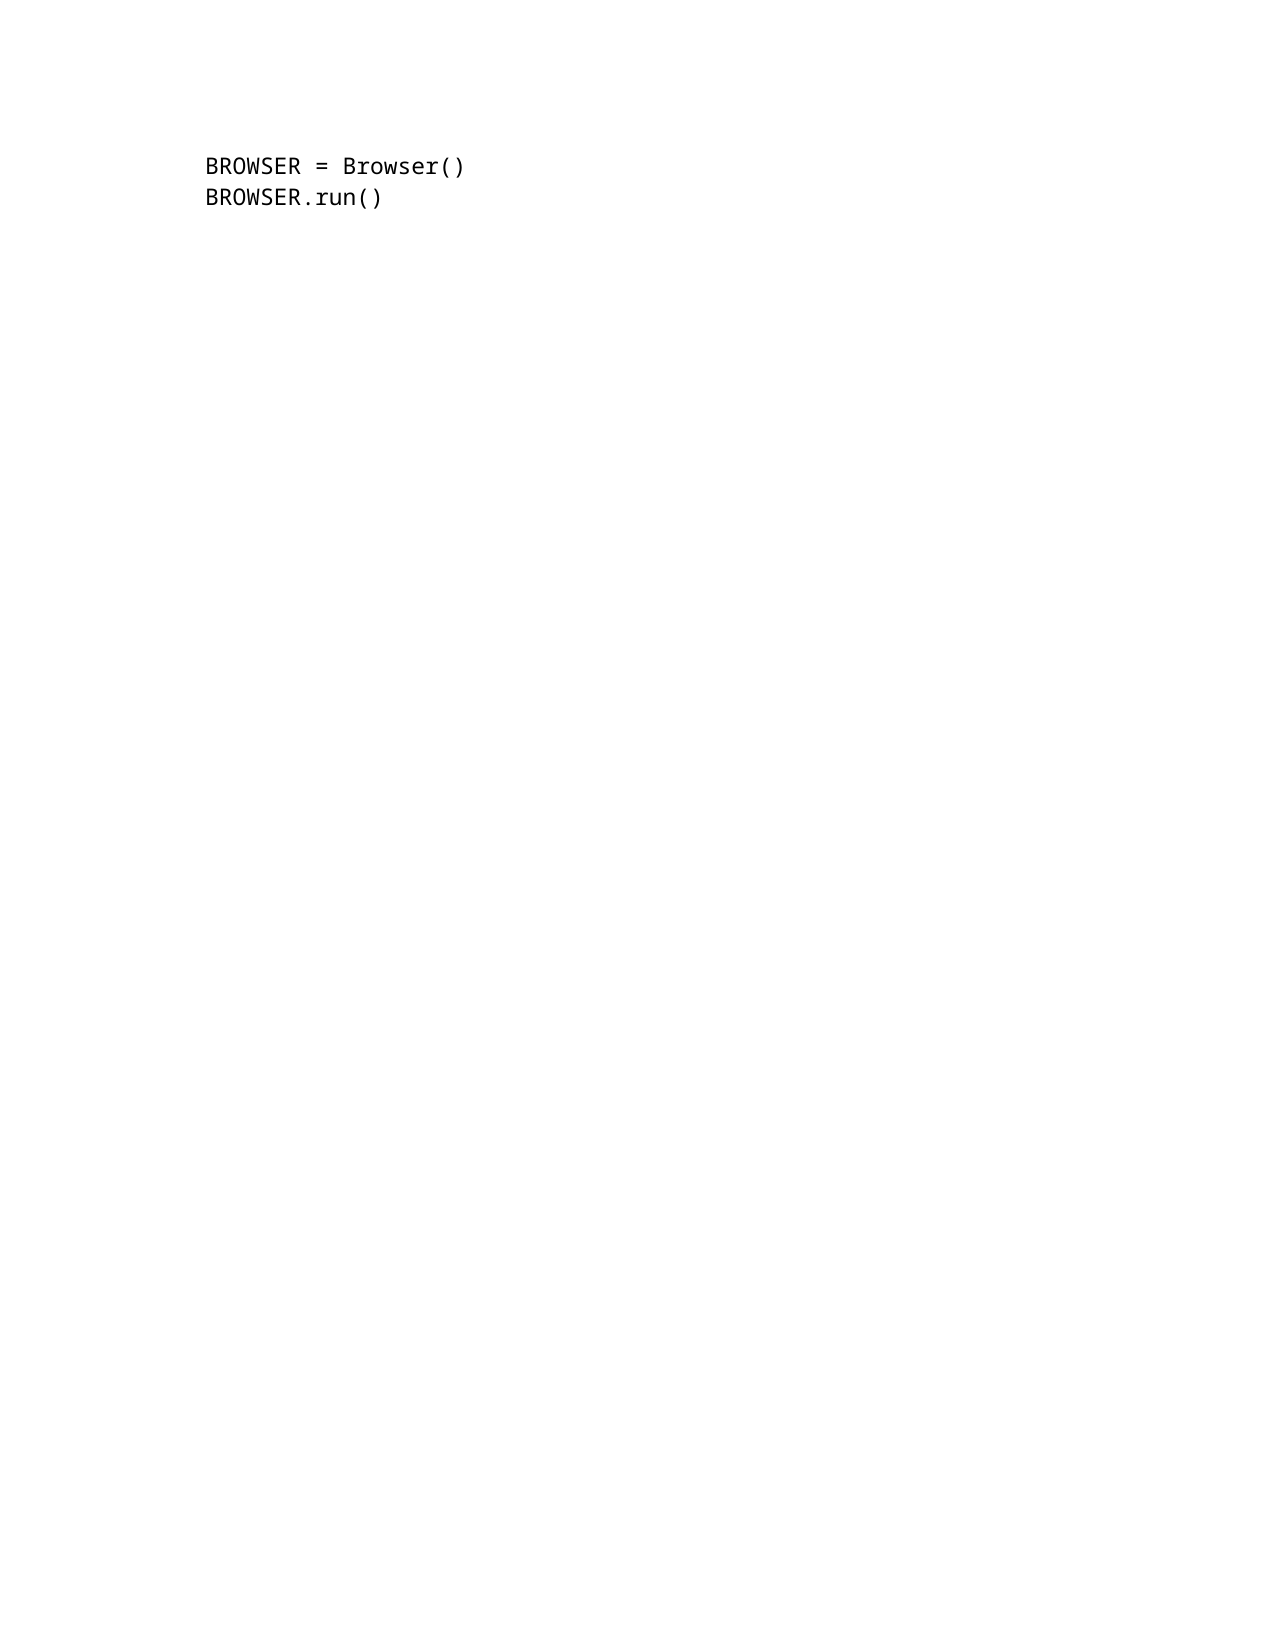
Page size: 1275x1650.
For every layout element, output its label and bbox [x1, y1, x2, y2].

text [150, 150, 1125, 212]
